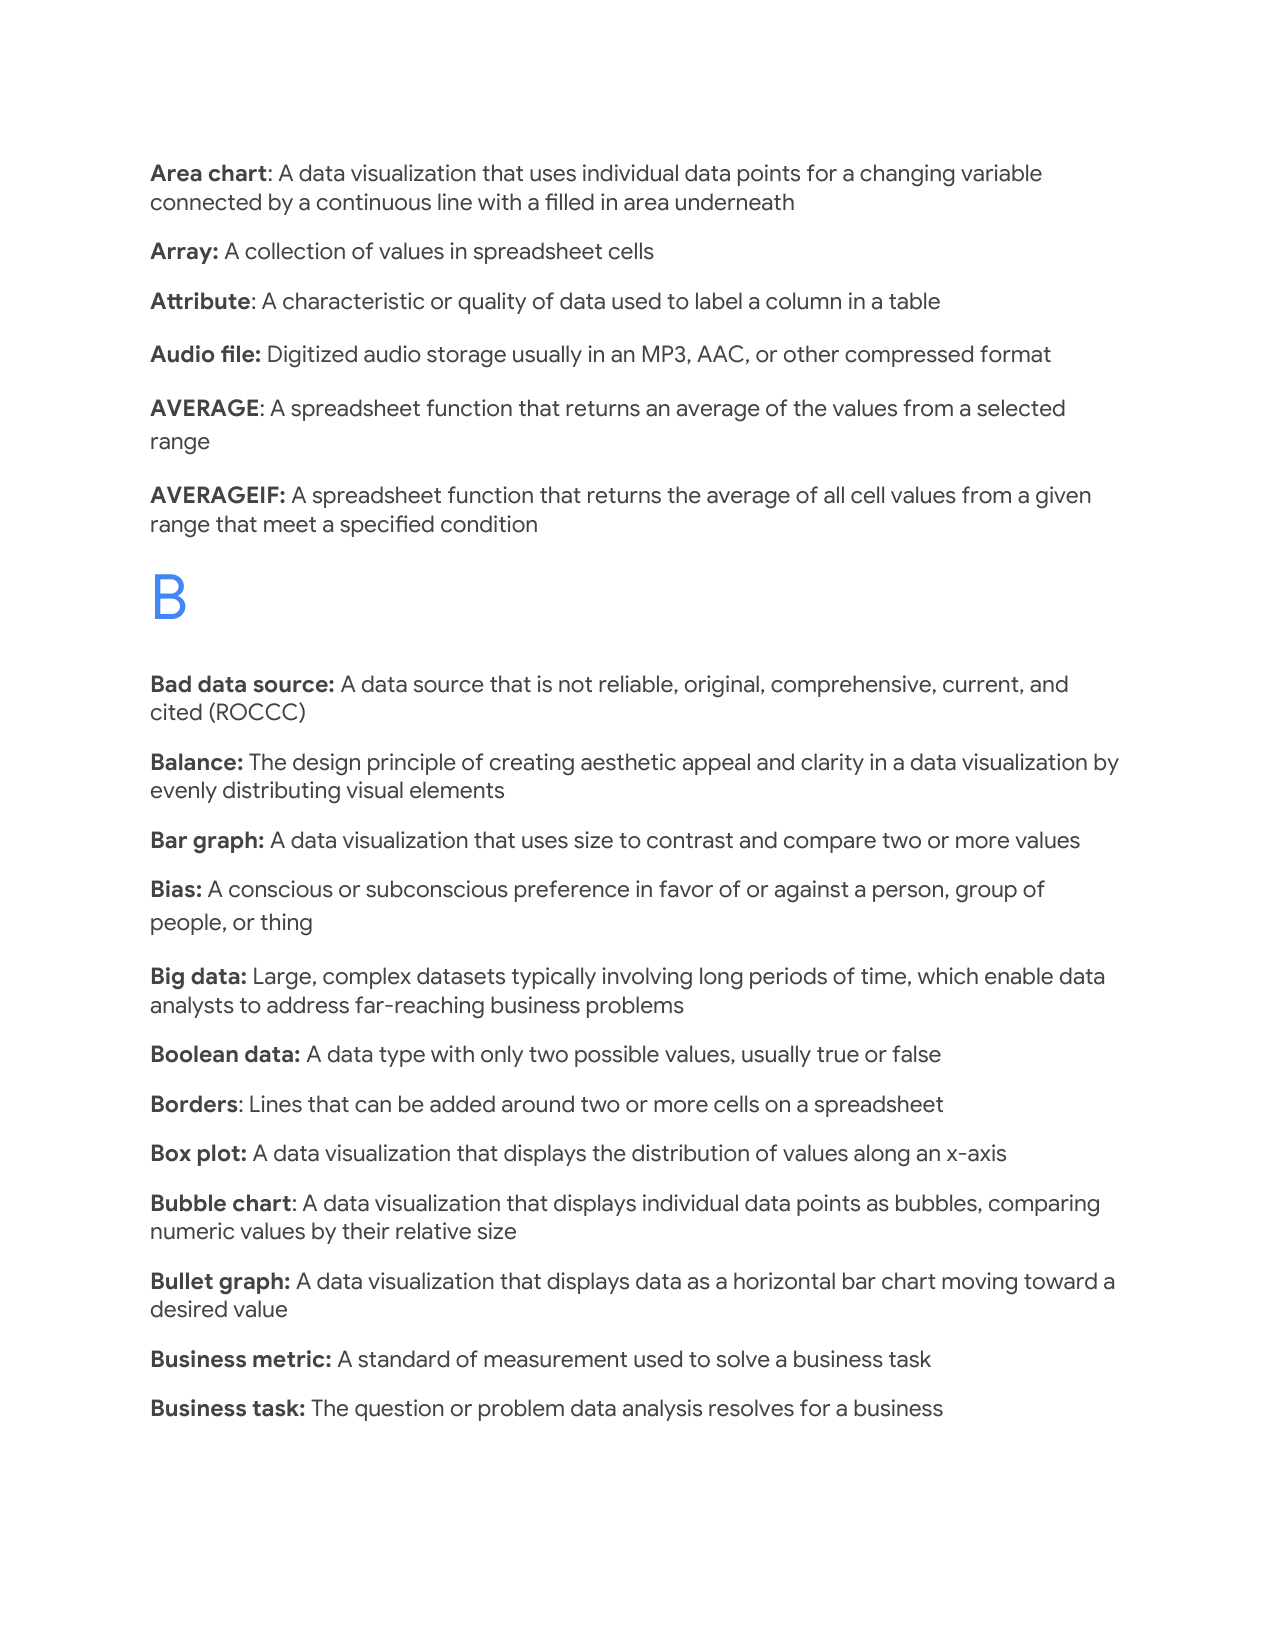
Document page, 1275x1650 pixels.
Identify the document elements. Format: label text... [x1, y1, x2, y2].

text Audio file: Digitized audio storage usually in an MP3, AAC, or other compressed format [150, 341, 1125, 369]
text Business task: The question or problem data analysis resolves for a business [150, 1395, 1125, 1423]
text Boolean data: A data type with only two possible values, usually true or false [150, 1041, 1125, 1069]
text Attribute: A characteristic or quality of data used to label a column in a table [150, 287, 1125, 316]
text Big data: Large, complex datasets typically involving long periods of time, which enable data analysts to address far-reaching business problems [150, 962, 1125, 1020]
text Bullet graph: A data visualization that displays data as a horizontal bar chart moving toward a desired value [150, 1267, 1125, 1324]
text Bar graph: A data visualization that uses size to contrast and compare two or more values [150, 826, 1125, 855]
text AVERAGE: A spreadsheet function that returns an average of the values from a selected range [150, 394, 1125, 456]
text Business metric: A standard of measurement used to solve a business task [150, 1345, 1125, 1374]
text Bubble chart: A data visualization that displays individual data points as bubbles, comparing numeric values by their relative size [150, 1189, 1125, 1246]
text Bias: A conscious or subconscious preference in favor of or against a person, group of people, or thing [150, 876, 1125, 937]
text Bad data source: A data source that is not reliable, original, comprehensive, current, and cited (ROCCC) [150, 670, 1125, 727]
text Area chart: A data visualization that uses individual data points for a changing variable connected by a continuous line with a filled in area underneath [150, 159, 1125, 217]
text Borders: Lines that can be added around two or more cells on a spreadsheet [150, 1090, 1125, 1119]
text Array: A collection of values in spreadsheet cells [150, 238, 1125, 266]
text B [150, 559, 1125, 637]
text AVERAGEIF: A spreadsheet function that returns the average of all cell values from a given range that meet a specified condition [150, 481, 1125, 538]
text Box plot: A data visualization that displays the distribution of values along an x-axis [150, 1139, 1125, 1168]
text Balance: The design principle of creating aesthetic appeal and clarity in a data visualization by evenly distributing visual elements [150, 748, 1125, 805]
